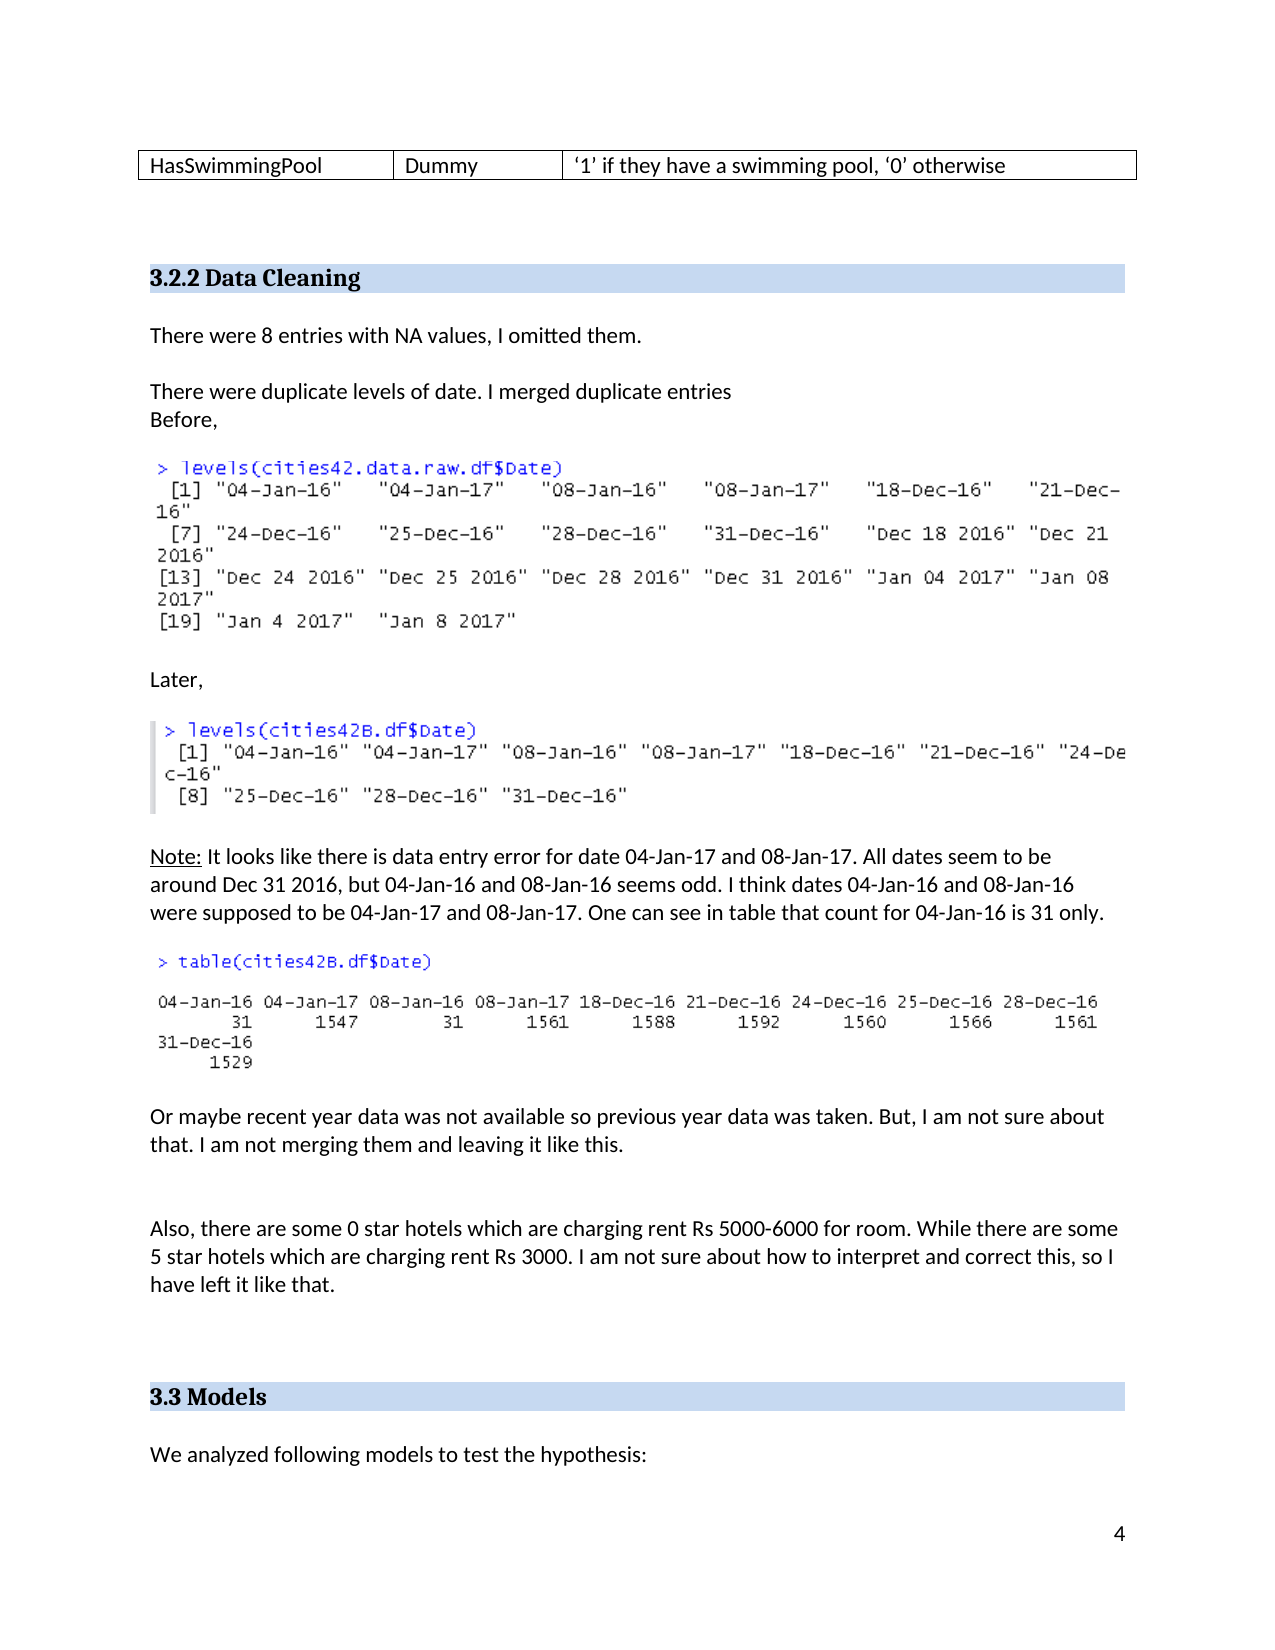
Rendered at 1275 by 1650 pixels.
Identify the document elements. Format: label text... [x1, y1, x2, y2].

text There were duplicate levels of date. I merged duplicate entries [150, 377, 1125, 405]
table_cell HasSwimmingPool [139, 151, 393, 179]
text We analyzed following models to test the hypothesis: [150, 1440, 1125, 1468]
picture [150, 953, 1125, 1075]
text 3.3 Models [150, 1382, 1125, 1411]
picture [150, 721, 1125, 814]
text Also, there are some 0 star hotels which are charging rent Rs 5000-6000 for room. While there are some 5 star hotels which are charging rent Rs 3000. I am not sure about how to interpret and correct this, so I have left it like that. [150, 1214, 1125, 1298]
text Note: It looks like there is data entry error for date 04-Jan-17 and 08-Jan-17. All dates seem to be around Dec 31 2016, but 04-Jan-16 and 08-Jan-16 seems odd. I think dates 04-Jan-16 and 08-Jan-16 were supposed to be 04-Jan-17 and 08-Jan-17. One can see in table that count for 04-Jan-16 is 31 only. [150, 842, 1125, 926]
table_cell Dummy [394, 151, 562, 179]
text 3.2.2 Data Cleaning [150, 264, 1125, 293]
text There were 8 entries with NA values, I omitted them. [150, 321, 1125, 349]
table_cell ‘1’ if they have a swimming pool, ‘0’ otherwise [563, 151, 1136, 179]
text Later, [150, 666, 1125, 694]
text Before, [150, 405, 1125, 433]
picture [150, 461, 1124, 638]
text Or maybe recent year data was not available so previous year data was taken. But, I am not sure about that. I am not merging them and leaving it like this. [150, 1102, 1125, 1158]
